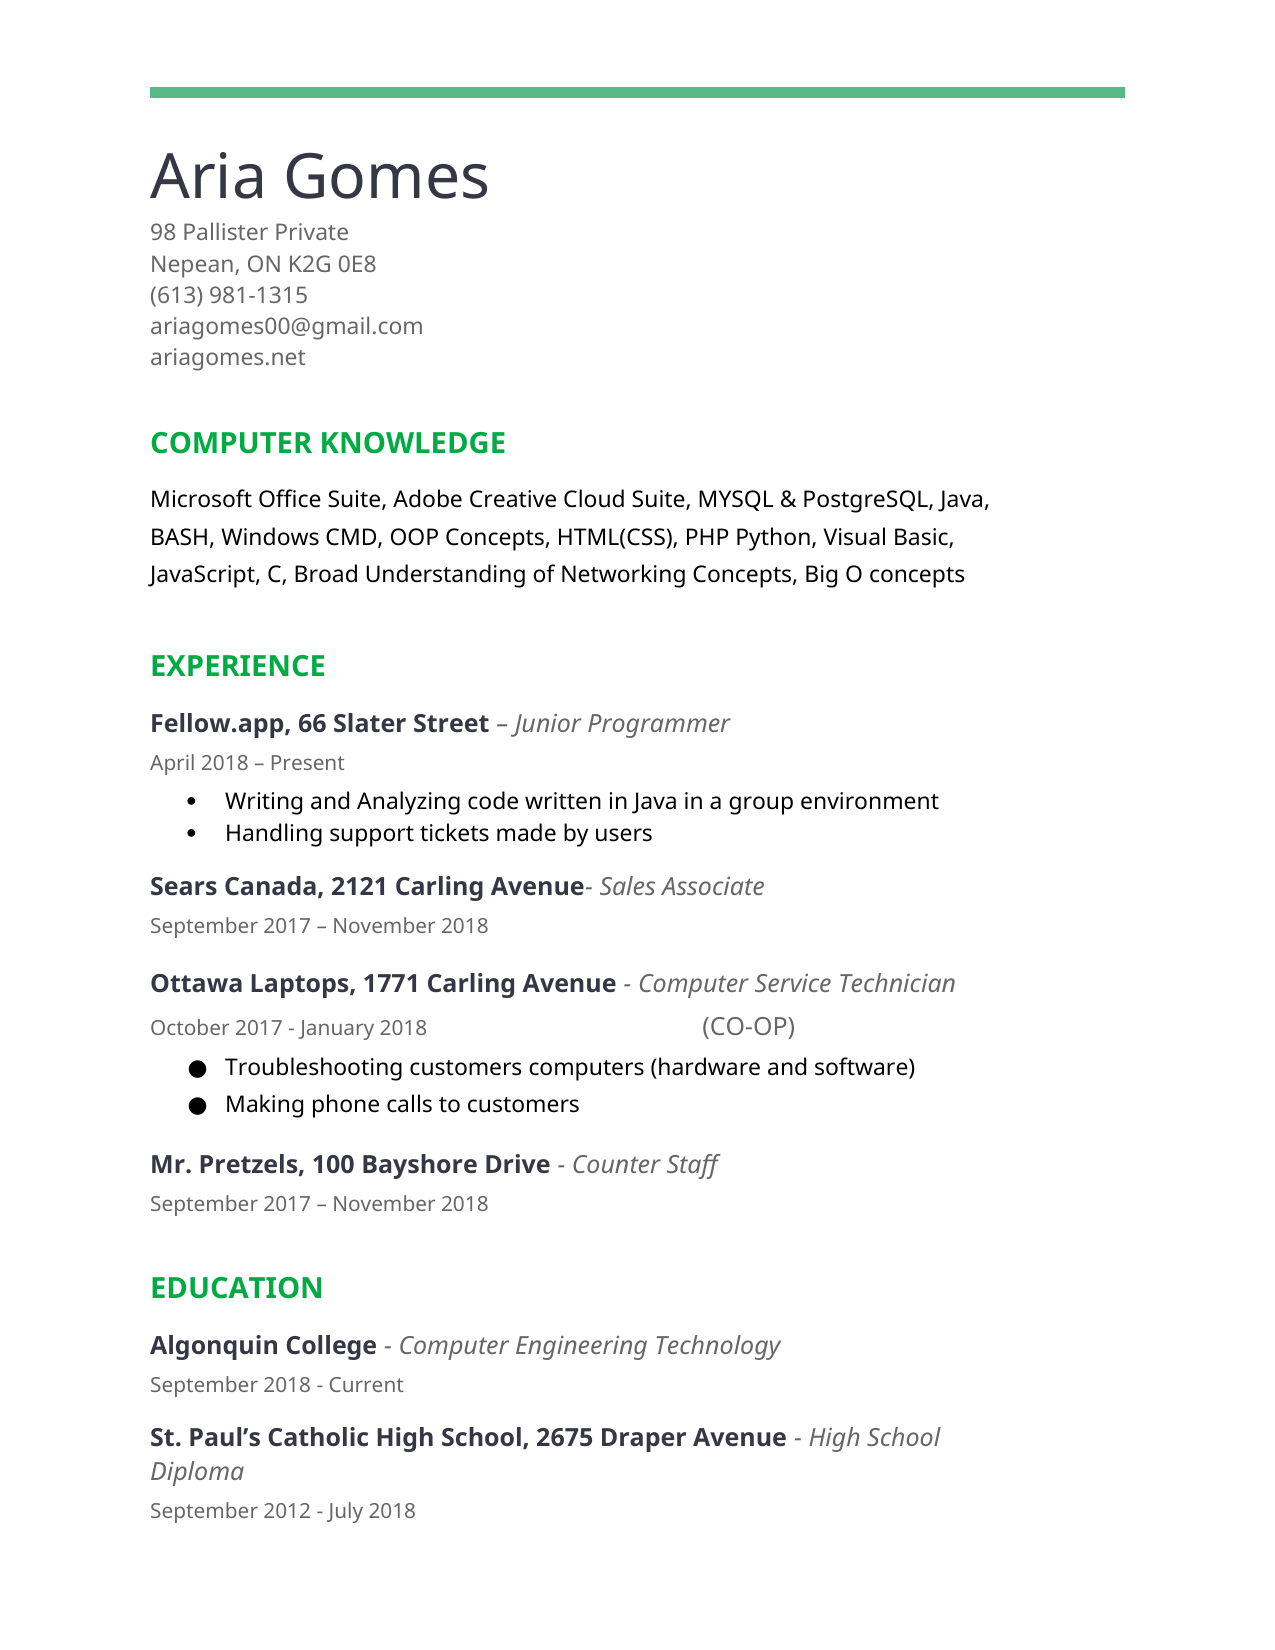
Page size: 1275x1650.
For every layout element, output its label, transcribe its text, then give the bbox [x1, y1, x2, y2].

text Nepean, ON K2G 0E8 [150, 248, 1005, 279]
subtitle EXPERIENCE [150, 646, 1005, 685]
text ariagomes00@gmail.com [150, 310, 1005, 341]
subtitle St. Paul’s Catholic High School, 2675 Draper Avenue - High School Diploma [150, 1419, 1005, 1488]
list Troubleshooting customers computers (hardware and software) [187, 1051, 1005, 1082]
text September 2018 - Current [150, 1370, 1005, 1399]
subtitle EDUCATION [150, 1267, 1005, 1307]
title Aria Gomes [150, 131, 1005, 216]
text September 2017 – November 2018 [150, 911, 1005, 939]
text 98 Pallister Private [150, 216, 1005, 248]
text October 2017 - January 2018 (CO-OP) [150, 1008, 1005, 1042]
list Writing and Analyzing code written in Java in a group environment [187, 785, 1005, 817]
text September 2017 – November 2018 [150, 1189, 1005, 1217]
picture [150, 87, 1125, 98]
subtitle Fellow.app, 66 Slater Street – Junior Programmer [150, 706, 1005, 740]
list Making phone calls to customers [187, 1088, 1005, 1119]
text (613) 981-1315 [150, 279, 1005, 310]
text April 2018 – Present [150, 748, 1005, 777]
subtitle COMPUTER KNOWLEDGE [150, 423, 1005, 462]
text Microsoft Office Suite, Adobe Creative Cloud Suite, MYSQL & PostgreSQL, Java, BASH, Windows CMD, OOP Concepts, HTML(CSS), PHP Python, Visual Basic, JavaScript, C, Broad Understanding of Networking Concepts, Big O concepts [150, 483, 1005, 589]
subtitle Sears Canada, 2121 Carling Avenue- Sales Associate [150, 869, 1005, 903]
subtitle Ottawa Laptops, 1771 Carling Avenue - Computer Service Technician [150, 966, 1005, 1000]
text ariagomes.net [150, 341, 1005, 373]
text September 2012 - July 2018 [150, 1496, 1005, 1524]
subtitle Mr. Pretzels, 100 Bayshore Drive - Counter Staff [150, 1147, 1005, 1181]
subtitle Algonquin College - Computer Engineering Technology [150, 1328, 1005, 1362]
list Handling support tickets made by users [187, 817, 1005, 848]
